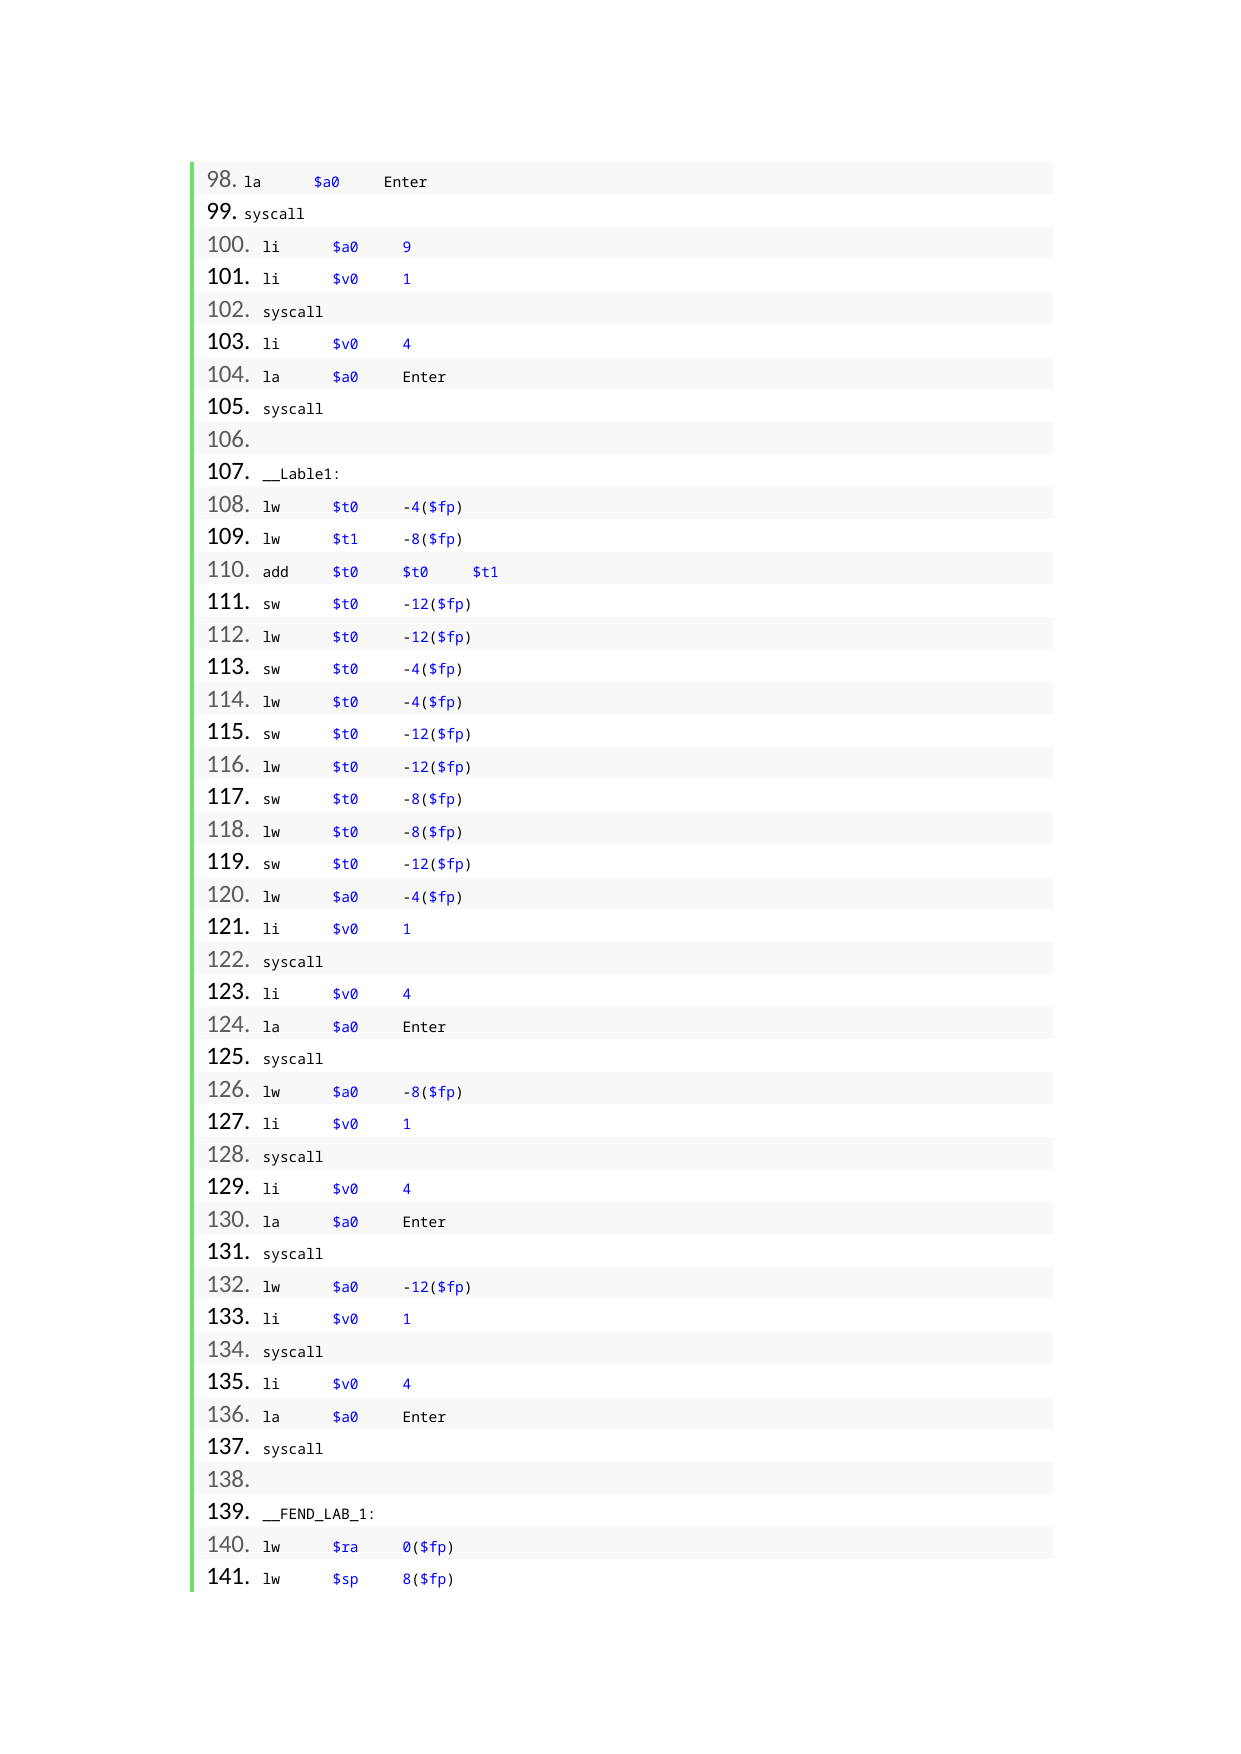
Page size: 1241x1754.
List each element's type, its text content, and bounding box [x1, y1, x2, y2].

list syscall [194, 1137, 1053, 1169]
list la $a0 Enter [194, 1202, 1053, 1234]
list la $a0 Enter [194, 162, 1053, 194]
list lw $t0 -8($fp) [194, 812, 1053, 844]
list li $v0 1 [194, 1104, 1053, 1137]
list lw $t0 -4($fp) [194, 682, 1053, 714]
list lw $a0 -8($fp) [194, 1072, 1053, 1104]
list syscall [194, 1234, 1053, 1267]
list lw $a0 -4($fp) [194, 877, 1053, 909]
list sw $t0 -4($fp) [194, 649, 1053, 682]
list sw $t0 -12($fp) [194, 584, 1053, 617]
list syscall [194, 292, 1053, 324]
list lw $t0 -4($fp) [194, 487, 1053, 519]
list la $a0 Enter [194, 1007, 1053, 1039]
list li $v0 4 [194, 324, 1053, 357]
list lw $t0 -12($fp) [194, 617, 1053, 649]
list lw $ra 0($fp) [194, 1527, 1053, 1559]
list syscall [194, 1332, 1053, 1364]
list __Lable1: [194, 454, 1053, 487]
list lw $a0 -12($fp) [194, 1267, 1053, 1299]
list syscall [194, 389, 1053, 422]
list add $t0 $t0 $t1 [194, 552, 1053, 584]
list li $v0 1 [194, 1299, 1053, 1332]
list li $v0 1 [194, 259, 1053, 292]
list lw $sp 8($fp) [194, 1559, 1053, 1592]
list syscall [194, 942, 1053, 974]
list __FEND_LAB_1: [194, 1494, 1053, 1527]
list li $v0 4 [194, 1364, 1053, 1397]
list sw $t0 -12($fp) [194, 844, 1053, 877]
list syscall [194, 194, 1053, 227]
list li $v0 4 [194, 1169, 1053, 1202]
list sw $t0 -12($fp) [194, 714, 1053, 747]
list lw $t0 -12($fp) [194, 747, 1053, 779]
list syscall [194, 1429, 1053, 1462]
list sw $t0 -8($fp) [194, 779, 1053, 812]
list li $a0 9 [194, 227, 1053, 259]
list lw $t1 -8($fp) [194, 519, 1053, 552]
list li $v0 1 [194, 909, 1053, 942]
list syscall [194, 1039, 1053, 1072]
list la $a0 Enter [194, 357, 1053, 389]
list li $v0 4 [194, 974, 1053, 1007]
list la $a0 Enter [194, 1397, 1053, 1429]
